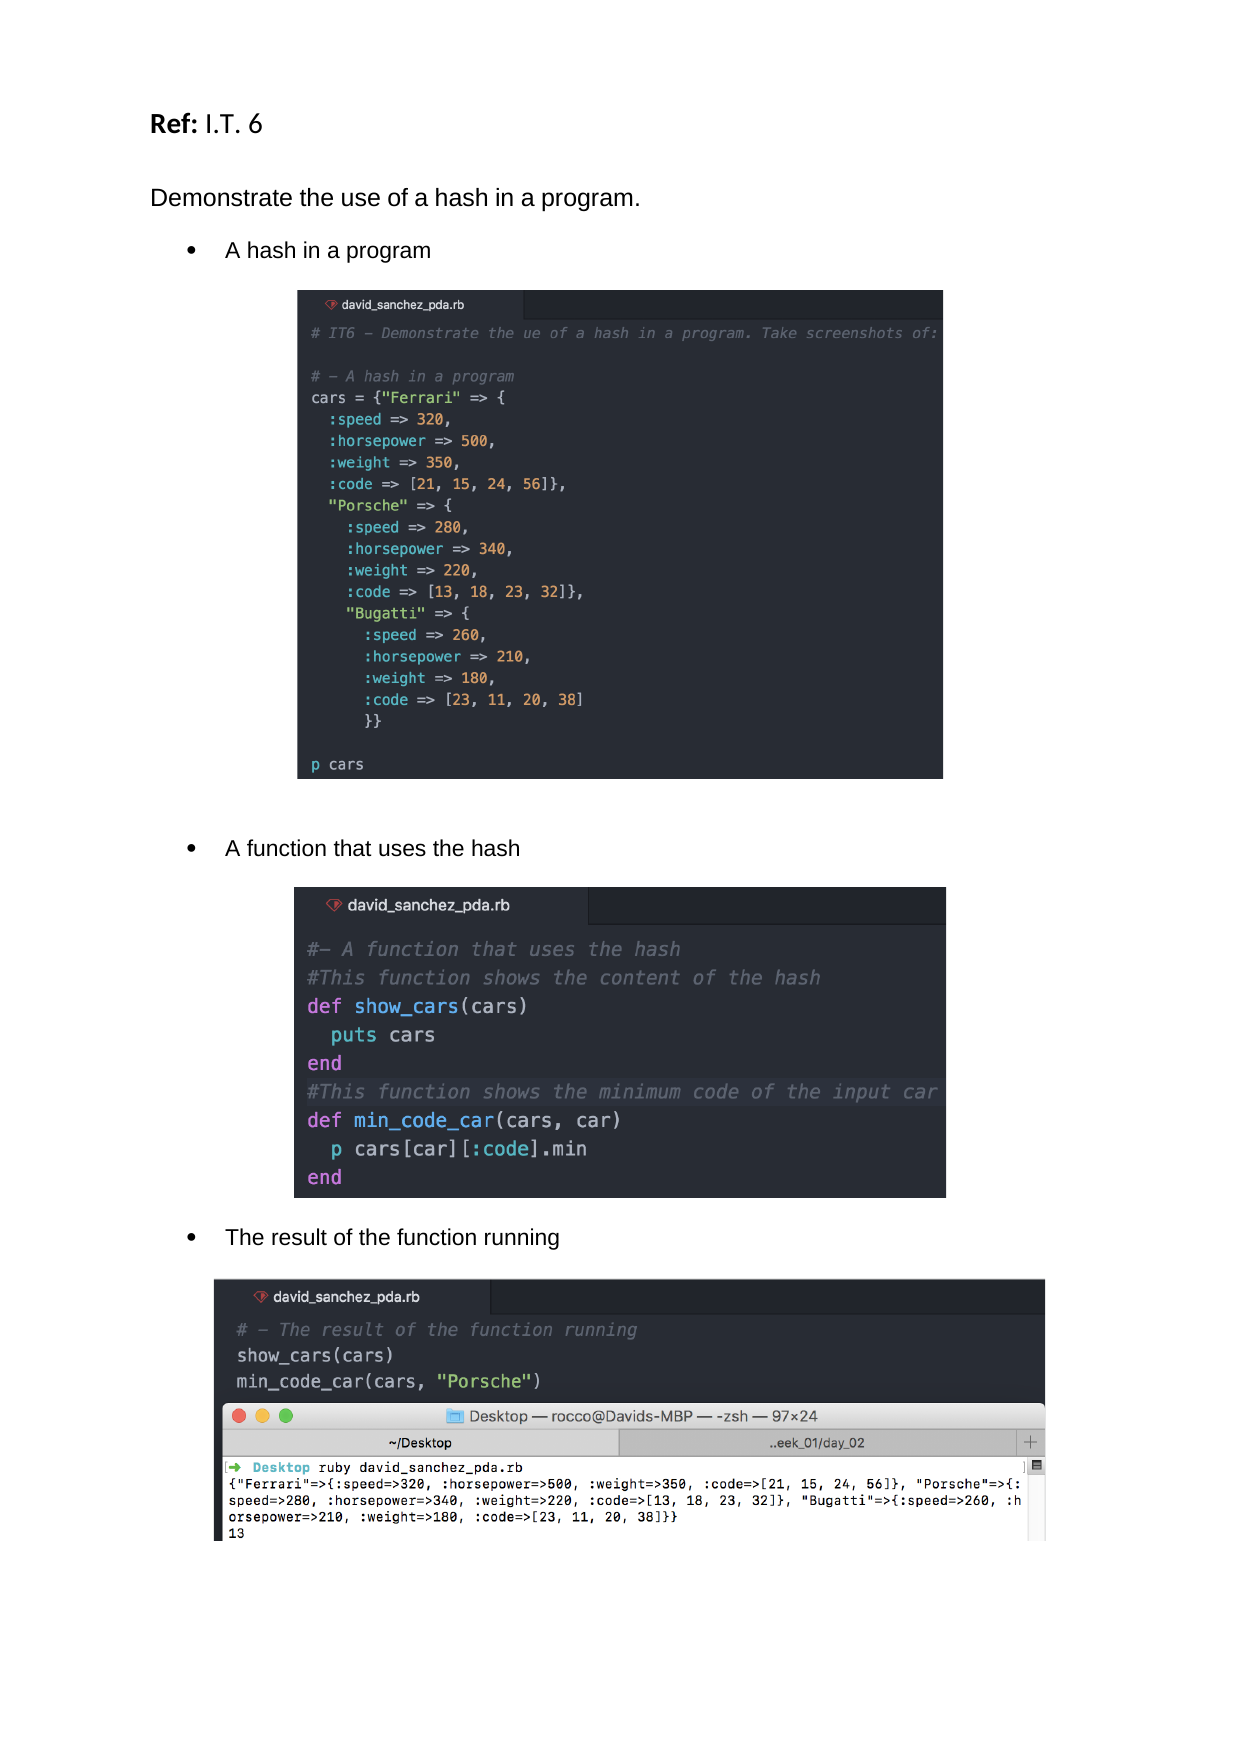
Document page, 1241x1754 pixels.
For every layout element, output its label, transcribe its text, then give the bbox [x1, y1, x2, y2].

list The result of the function running [187, 1224, 1090, 1250]
picture [297, 290, 944, 779]
list A hash in a program [187, 237, 1090, 263]
list A function that uses the hash [187, 835, 1090, 862]
text Demonstrate the use of a hash in a program. [150, 177, 1090, 212]
picture [294, 887, 947, 1198]
picture [213, 1278, 1045, 1541]
text Ref: I.T. 6 [150, 106, 1090, 141]
